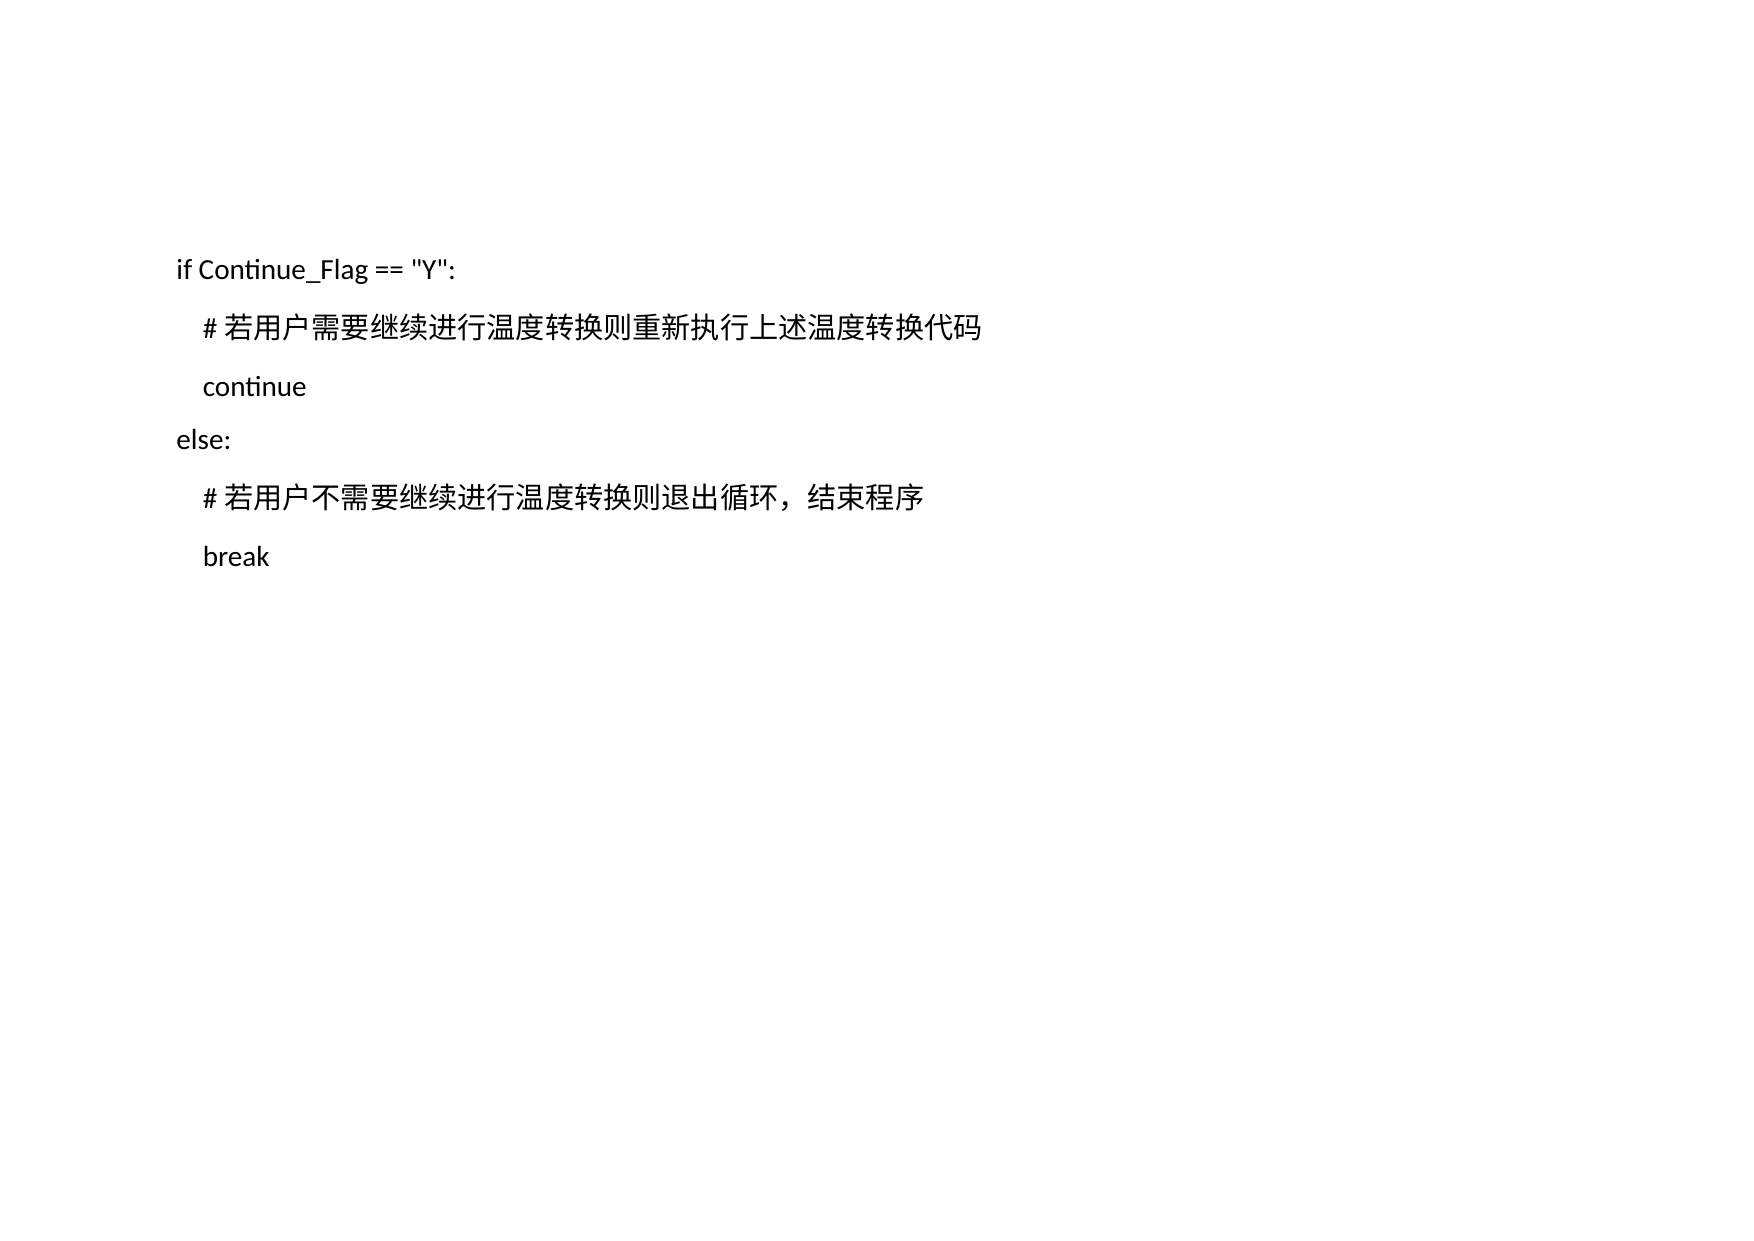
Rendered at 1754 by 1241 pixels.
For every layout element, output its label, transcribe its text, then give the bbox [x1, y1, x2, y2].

text # 若用户不需要继续进行温度转换则退出循环，结束程序 [150, 475, 1604, 517]
text break [150, 538, 1604, 574]
text if Continue_Flag == "Y": [150, 251, 1604, 287]
text else: [150, 421, 1604, 457]
text # 若用户需要继续进行温度转换则重新执行上述温度转换代码 [150, 304, 1604, 347]
text continue [150, 368, 1604, 403]
